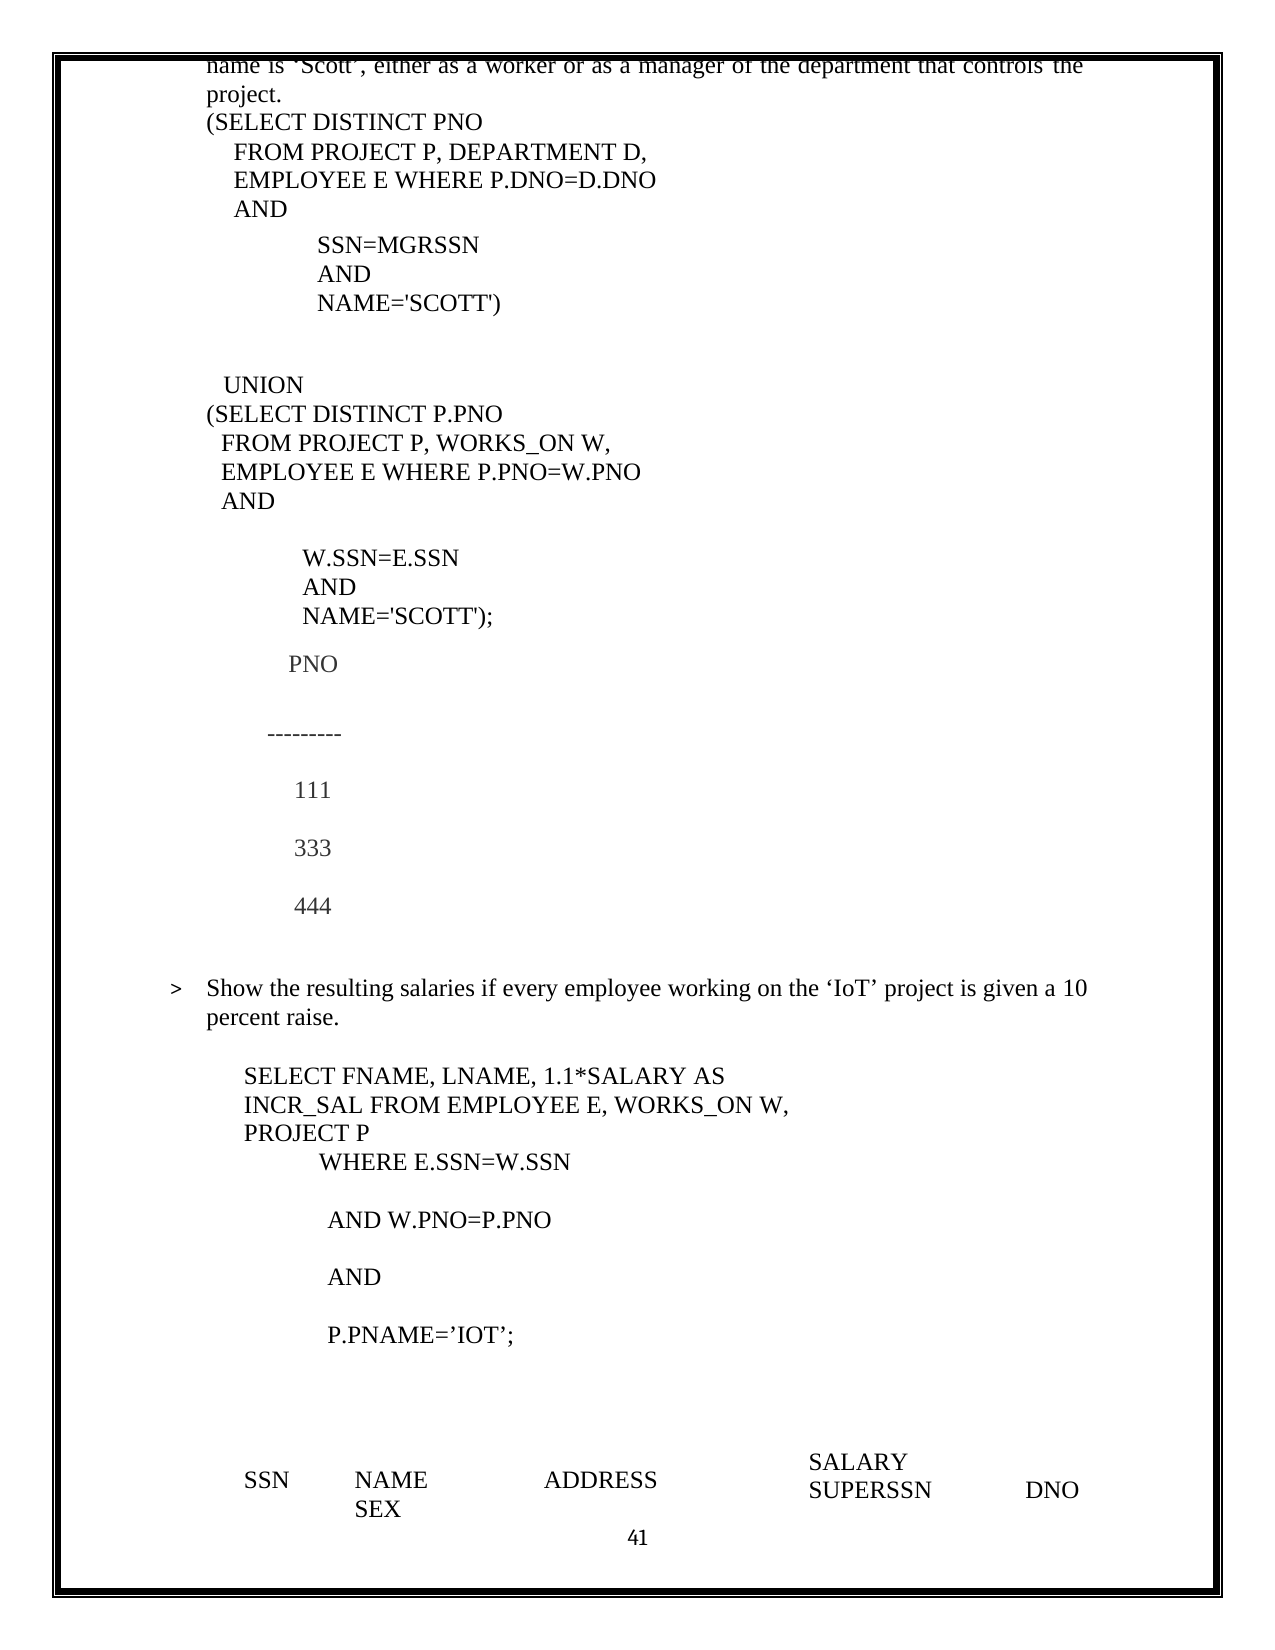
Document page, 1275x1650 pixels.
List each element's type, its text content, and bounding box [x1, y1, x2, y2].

text WHERE E.SSN=W.SSN AND W.PNO=P.PNO AND [319, 1147, 611, 1291]
list Show the resulting salaries if every employee working on the ‘IoT’ project is given a 10 percent raise. [169, 973, 1095, 1031]
text (SELECT DISTINCT PNO [206, 107, 1210, 137]
text FROM PROJECT P, WORKS_ON W, EMPLOYEE E WHERE P.PNO=W.PNO AND [221, 428, 669, 515]
text UNION [223, 370, 1210, 399]
text SSN NAME ADDRESS SEX [244, 1465, 774, 1523]
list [169, 61, 1083, 107]
text (SELECT DISTINCT P.PNO [206, 399, 1210, 428]
text --------- 111 [267, 718, 344, 804]
text PNO [288, 649, 1210, 678]
text SELECT FNAME, LNAME, 1.1*SALARY AS INCR_SAL FROM EMPLOYEE E, WORKS_ON W, PROJECT P [244, 1061, 802, 1147]
text SALARY [808, 1447, 1210, 1476]
text FROM PROJECT P, DEPARTMENT D, EMPLOYEE E WHERE P.DNO=D.DNO AND [233, 137, 680, 223]
text SUPERSSN DNO [808, 1476, 1210, 1505]
text P.PNAME=’IOT’; [327, 1320, 1210, 1349]
text W.SSN=E.SSN AND NAME='SCOTT'); [302, 543, 504, 630]
text 444 [294, 891, 1210, 920]
text 333 [294, 833, 1210, 862]
text SSN=MGRSSN AND NAME='SCOTT') [317, 231, 522, 317]
